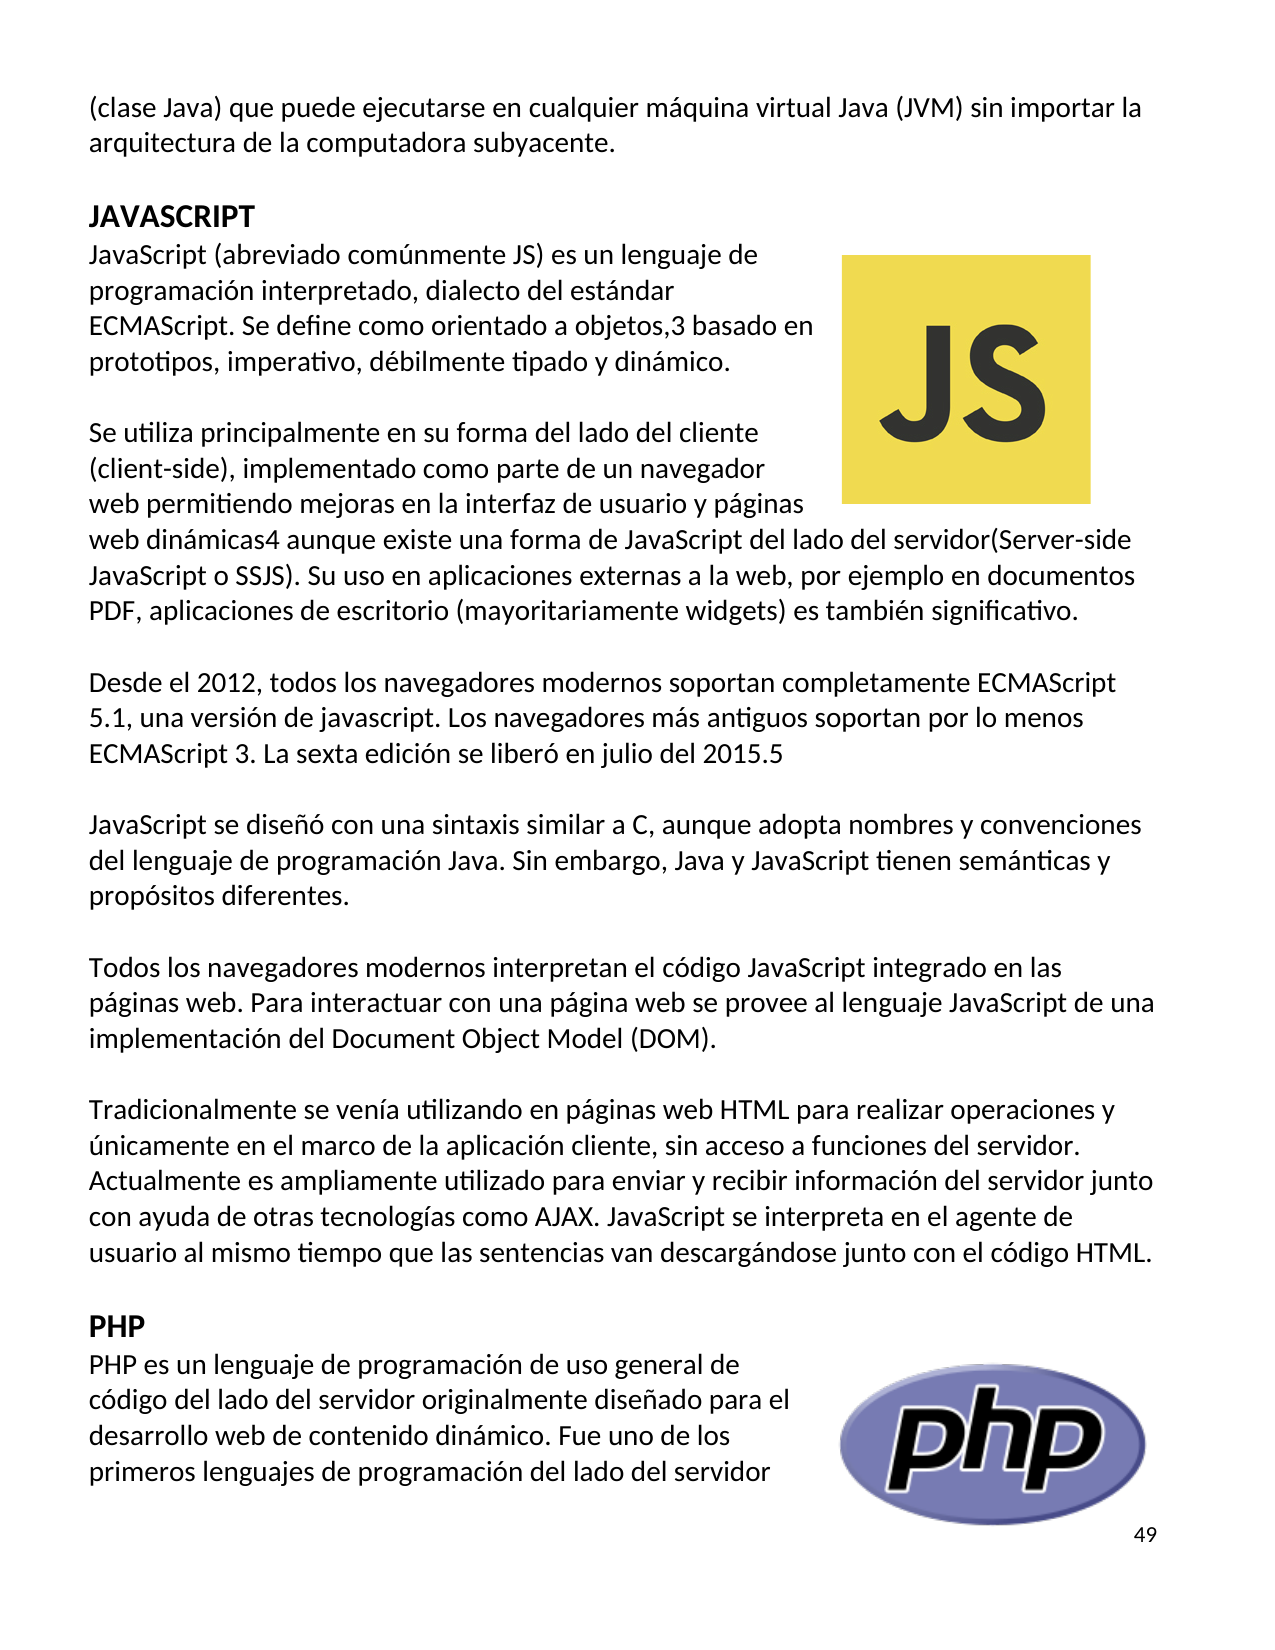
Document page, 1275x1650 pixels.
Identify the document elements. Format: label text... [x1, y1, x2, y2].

text Tradicionalmente se venía utilizando en páginas web HTML para realizar operaciones y únicamente en el marco de la aplicación cliente, sin acceso a funciones del servidor. Actualmente es ampliamente utilizado para enviar y recibir información del servidor junto con ayuda de otras tecnologías como AJAX. JavaScript se interpreta en el agente de usuario al mismo tiempo que las sentencias van descargándose junto con el código HTML. [89, 1091, 1157, 1269]
text JavaScript se diseñó con una sintaxis similar a C, aunque adopta nombres y convenciones del lenguaje de programación Java. Sin embargo, Java y JavaScript tienen semánticas y propósitos diferentes. [89, 806, 1157, 913]
picture [836, 1360, 1149, 1530]
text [89, 1346, 1157, 1488]
text Todos los navegadores modernos interpretan el código JavaScript integrado en las páginas web. Para interactuar con una página web se provee al lenguaje JavaScript de una implementación del Document Object Model (DOM). [89, 949, 1157, 1056]
picture [841, 255, 1091, 504]
text Desde el 2012, todos los navegadores modernos soportan completamente ECMAScript 5.1, una versión de javascript. Los navegadores más antiguos soportan por lo menos ECMAScript 3. La sexta edición se liberó en julio del 2015.5 [89, 664, 1157, 771]
text JavaScript (abreviado comúnmente JS) es un lenguaje de programación interpretado, dialecto del estándar ECMAScript. Se define como orientado a objetos,3 basado en prototipos, imperativo, débilmente tipado y dinámico. [89, 236, 1157, 379]
text JavaScript [89, 196, 1157, 236]
text PHP [89, 1305, 1157, 1346]
text Se utiliza principalmente en su forma del lado del cliente (client-side), implementado como parte de un navegador web permitiendo mejoras en la interfaz de usuario y páginas web dinámicas4 aunque existe una forma de JavaScript del lado del servidor(Server-side JavaScript o SSJS). Su uso en aplicaciones externas a la web, por ejemplo en documentos PDF, aplicaciones de escritorio (mayoritariamente widgets) es también significativo. [89, 414, 1157, 628]
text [89, 89, 1157, 160]
